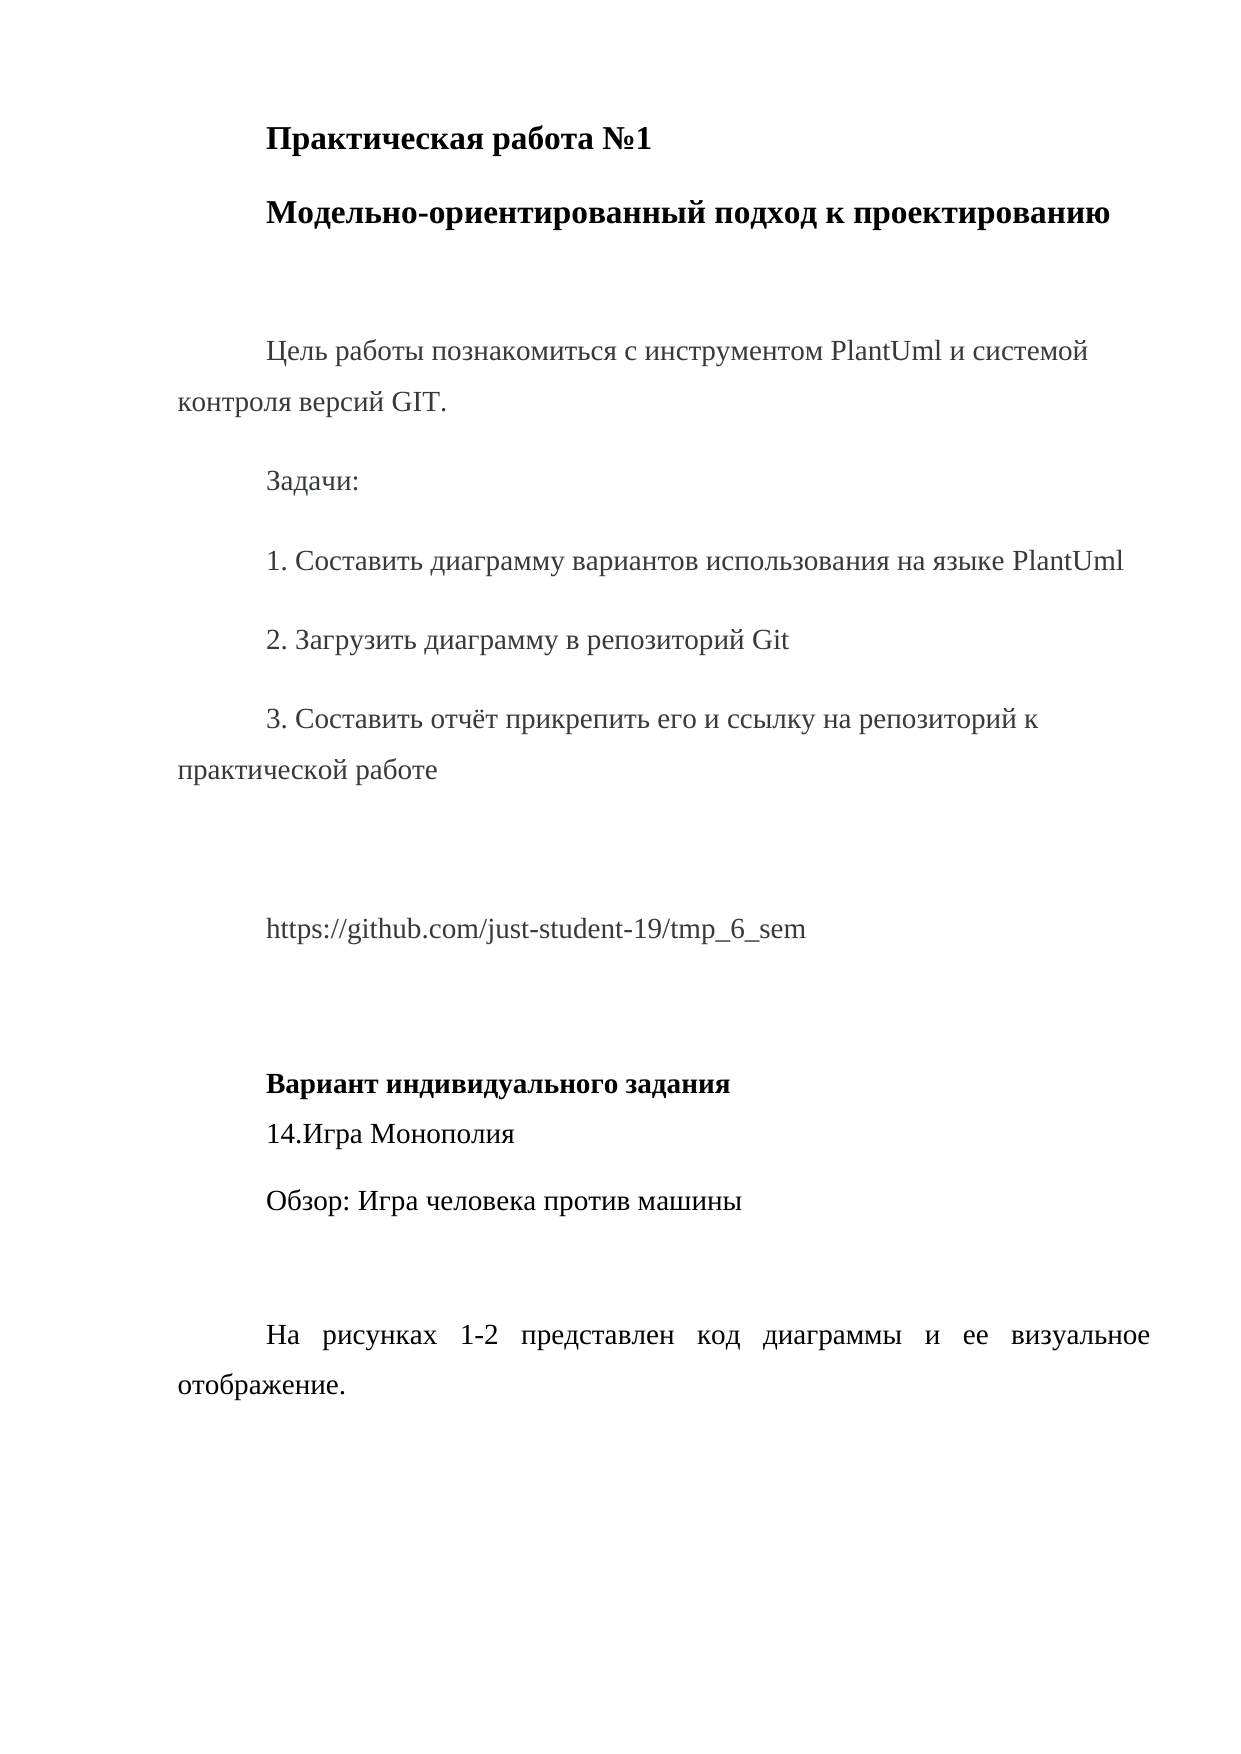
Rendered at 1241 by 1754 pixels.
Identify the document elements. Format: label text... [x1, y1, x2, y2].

text Модельно-ориентированный подход к проектированию [177, 192, 1152, 231]
text 1. Составить диаграмму вариантов использования на языке PlantUml [177, 543, 1152, 576]
text 2. Загрузить диаграмму в репозиторий Git [177, 622, 1152, 656]
text На рисунках 1-2 представлен код диаграммы и ее визуальное отображение. [177, 1317, 1152, 1401]
subtitle Вариант индивидуального задания [177, 1066, 1152, 1099]
text Обзор: Игра человека против машины [177, 1183, 1152, 1217]
text Задачи: [177, 463, 1152, 497]
text 14.Игра Монополия [177, 1116, 1152, 1149]
text 3. Составить отчёт прикрепить его и ссылку на репозиторий к практической работе [177, 702, 1152, 786]
text https://github.com/just-student-19/tmp_6_sem [177, 911, 1152, 944]
text Практическая работа №1 [177, 118, 1152, 156]
text Цель работы познакомиться с инструментом PlantUml и системой контроля версий GIT. [177, 333, 1152, 417]
